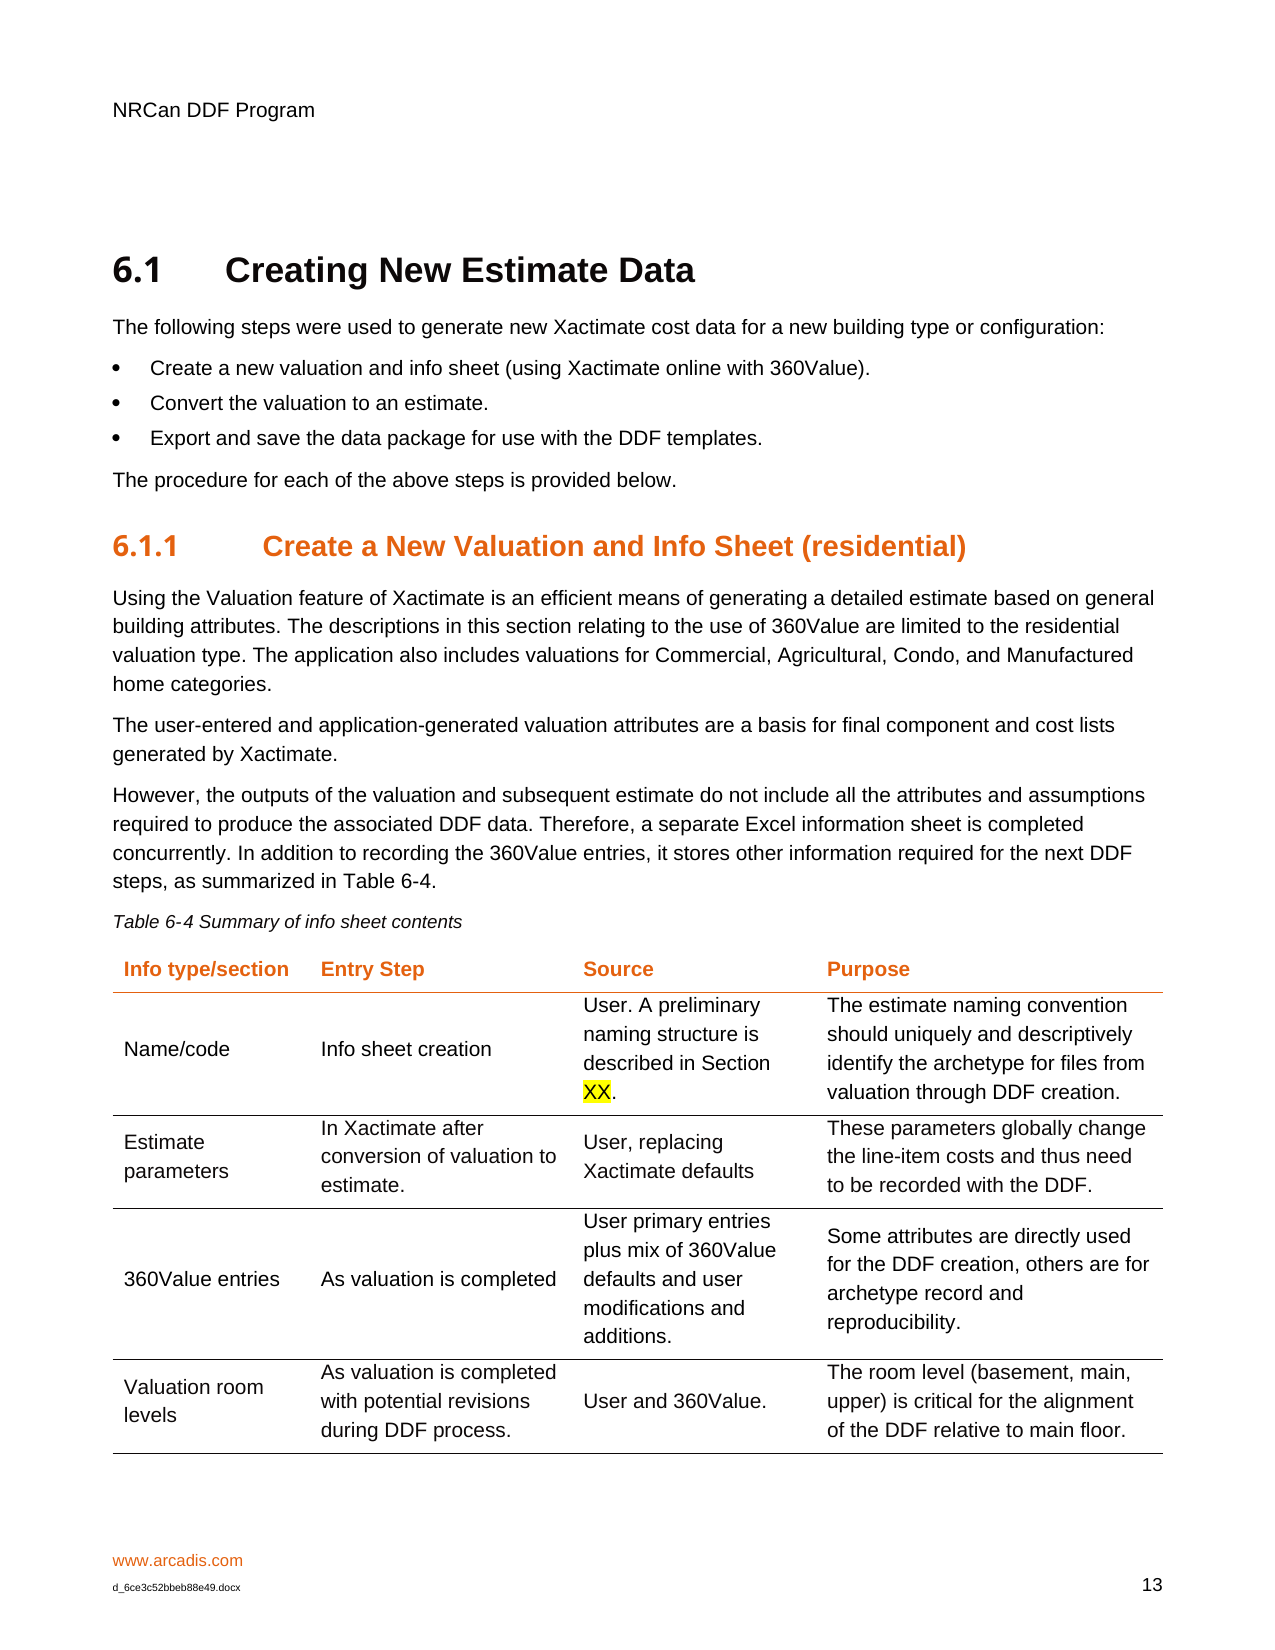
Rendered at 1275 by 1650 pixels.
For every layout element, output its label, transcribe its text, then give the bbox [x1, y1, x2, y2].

text However, the outputs of the valuation and subsequent estimate do not include all the attributes and assumptions required to produce the associated DDF data. Therefore, a separate Excel information sheet is completed concurrently. In addition to recording the 360Value entries, it stores other information required for the next DDF steps, as summarized in Table 6-1. [112, 783, 1162, 893]
subtitle Creating New Estimate Data [112, 244, 1162, 293]
table_header Entry Step [309, 957, 572, 992]
table_cell 360Value entries [113, 1209, 309, 1359]
table_cell As valuation is completed [309, 1209, 572, 1359]
table_cell The estimate naming convention should uniquely and descriptively identify the archetype for files from valuation through DDF creation. [816, 993, 1162, 1114]
table_cell As valuation is completed with potential revisions during DDF process. [309, 1360, 572, 1453]
table_header Purpose [816, 957, 1162, 992]
list Convert the valuation to an estimate. [112, 391, 1162, 415]
list Export and save the data package for use with the DDF templates. [112, 426, 1162, 450]
table_cell Some attributes are directly used for the DDF creation, others are for archetype record and reproducibility. [816, 1209, 1162, 1359]
table_cell User primary entries plus mix of 360Value defaults and user modifications and additions. [572, 1209, 816, 1359]
table_cell Valuation room levels [113, 1360, 309, 1453]
table_cell Estimate parameters [113, 1116, 309, 1208]
list Create a new valuation and info sheet (using Xactimate online with 360Value). [112, 356, 1162, 380]
table_cell The room level (basement, main, upper) is critical for the alignment of the DDF relative to main floor. [816, 1360, 1162, 1453]
text The procedure for each of the above steps is provided below. [112, 468, 1162, 492]
table_cell User. A preliminary naming structure is described in Section XX. [572, 993, 816, 1114]
table_cell Name/code [113, 993, 309, 1114]
subtitle Create a New Valuation and Info Sheet (residential) [112, 526, 1162, 565]
text The following steps were used to generate new Xactimate cost data for a new building type or configuration: [112, 315, 1162, 339]
table_header Source [572, 957, 816, 992]
table_cell Info sheet creation [309, 993, 572, 1114]
table_cell These parameters globally change the line-item costs and thus need to be recorded with the DDF. [816, 1116, 1162, 1208]
table_cell User and 360Value. [572, 1360, 816, 1453]
text Using the Valuation feature of Xactimate is an efficient means of generating a detailed estimate based on general building attributes. The descriptions in this section relating to the use of 360Value are limited to the residential valuation type. The application also includes valuations for Commercial, Agricultural, Condo, and Manufactured home categories. [112, 586, 1162, 696]
table_cell In Xactimate after conversion of valuation to estimate. [309, 1116, 572, 1208]
table_header Info type/section [113, 957, 309, 992]
text The user-entered and application-generated valuation attributes are a basis for final component and cost lists generated by Xactimate. [112, 713, 1162, 766]
table_cell User, replacing Xactimate defaults [572, 1116, 816, 1208]
text Table 6-1 Summary of info sheet contents [112, 911, 1162, 932]
